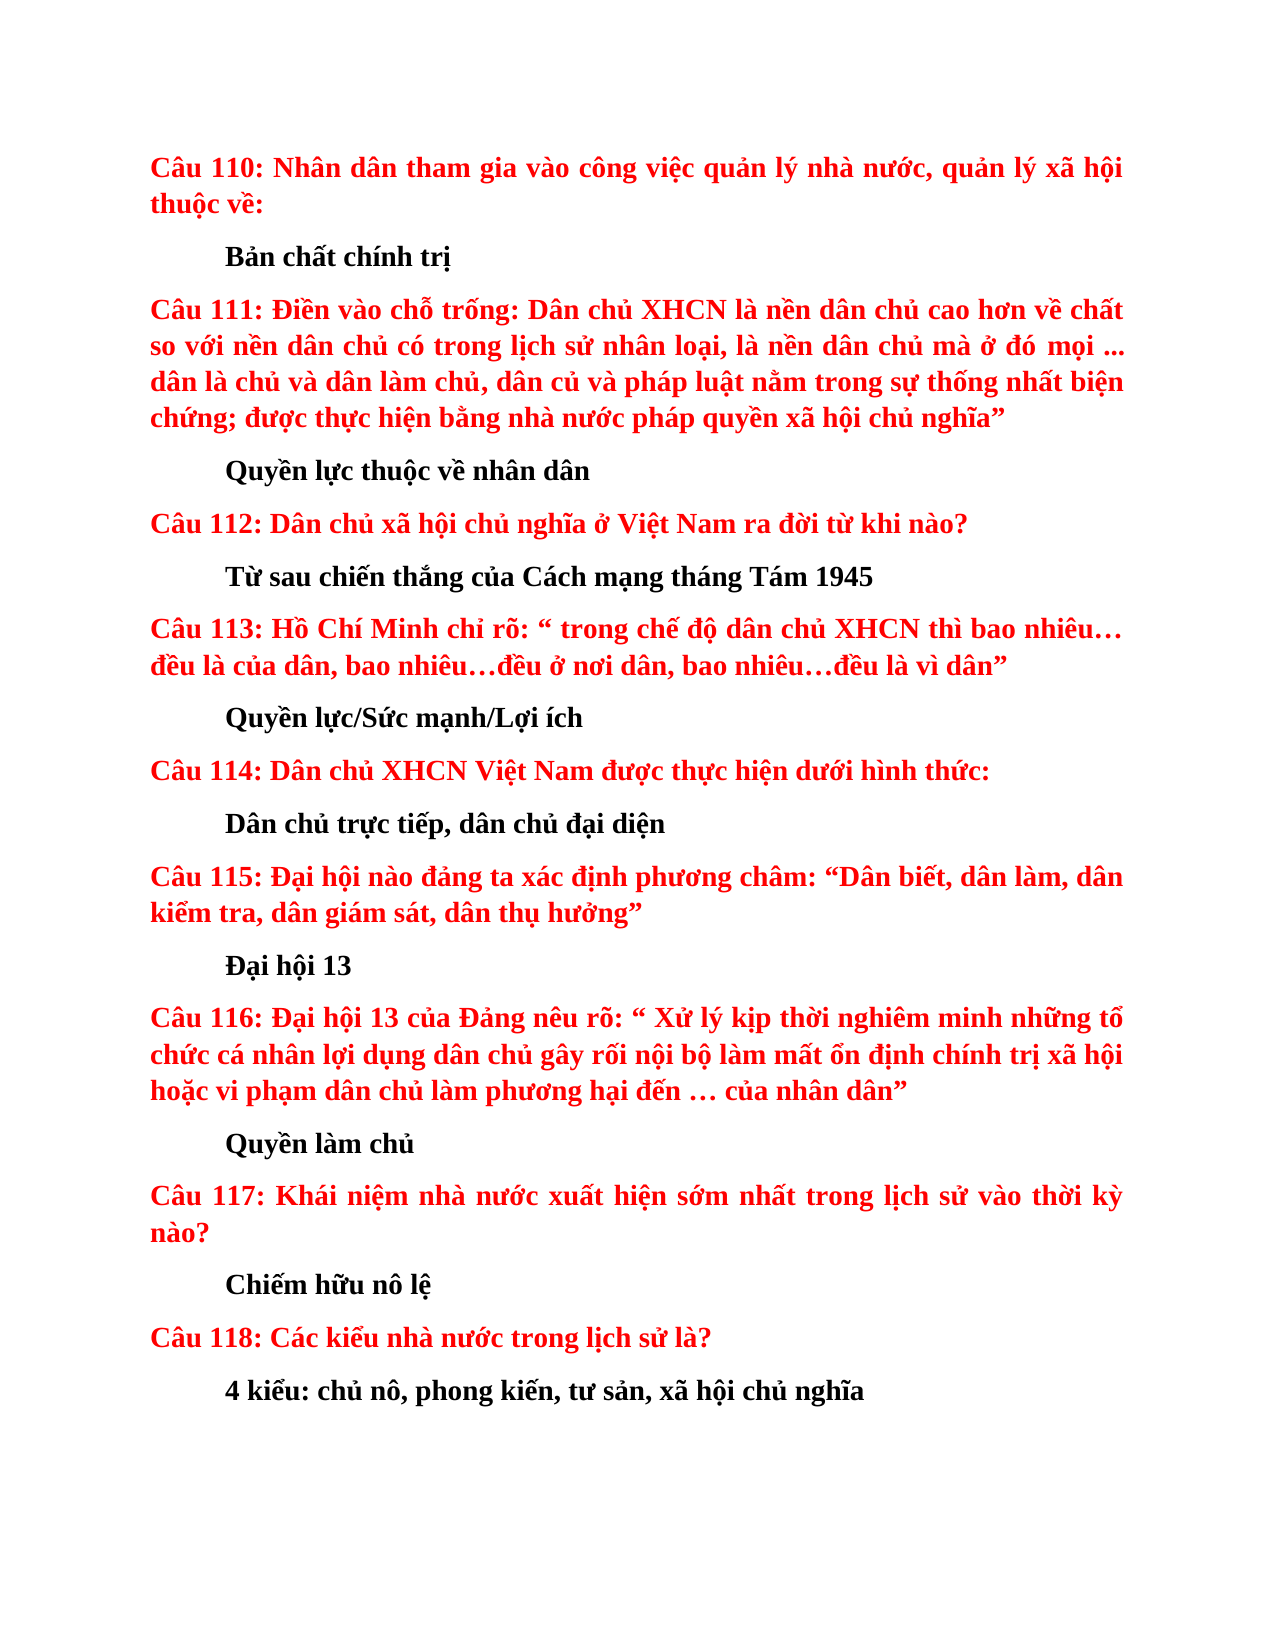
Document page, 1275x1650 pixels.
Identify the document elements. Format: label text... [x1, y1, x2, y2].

list Câu 110: Nhân dân tham gia vào công việc quản lý nhà nước, quản lý xã hội thuộc về: [150, 150, 1125, 220]
list Dân chủ trực tiếp, dân chủ đại diện [150, 806, 1125, 839]
list Câu 117: Khái niệm nhà nước xuất hiện sớm nhất trong lịch sử vào thời kỳ nào? [150, 1178, 1125, 1248]
list Quyền lực/Sức mạnh/Lợi ích [150, 700, 1125, 734]
list Câu 114: Dân chủ XHCN Việt Nam được thực hiện dưới hình thức: [150, 753, 1125, 787]
list Đại hội 13 [150, 948, 1125, 981]
list 4 kiểu: chủ nô, phong kiến, tư sản, xã hội chủ nghĩa [150, 1373, 1125, 1407]
list Từ sau chiến thắng của Cách mạng tháng Tám 1945 [150, 559, 1125, 592]
list Câu 116: Đại hội 13 của Đảng nêu rõ: “ Xử lý kịp thời nghiêm minh những tổ chức cá nhân lợi dụng dân chủ gây rối nội bộ làm mất ổn định chính trị xã hội hoặc vi phạm dân chủ làm phương hại đến … của nhân dân” [150, 1001, 1125, 1106]
list Quyền lực thuộc về nhân dân [150, 453, 1125, 487]
list Chiếm hữu nô lệ [150, 1267, 1125, 1301]
list Câu 118: Các kiểu nhà nước trong lịch sử là? [150, 1320, 1125, 1354]
list Câu 112: Dân chủ xã hội chủ nghĩa ở Việt Nam ra đời từ khi nào? [150, 506, 1125, 539]
list Câu 113: Hồ Chí Minh chỉ rõ: “ trong chế độ dân chủ XHCN thì bao nhiêu…đều là của dân, bao nhiêu…đều ở nơi dân, bao nhiêu…đều là vì dân” [150, 611, 1125, 681]
list Câu 115: Đại hội nào đảng ta xác định phương châm: “Dân biết, dân làm, dân kiểm tra, dân giám sát, dân thụ hưởng” [150, 859, 1125, 928]
list Bản chất chính trị [150, 239, 1125, 272]
text Câu 111: Điền vào chỗ trống: Dân chủ XHCN là nền dân chủ cao hơn về chất so với nền dân chủ có trong lịch sử nhân loại, là nền dân chủ mà ở đó mọi ... dân là chủ và dân làm chủ, dân củ và pháp luật nằm trong sự thống nhất biện chứng; được thực hiện bằng nhà nước pháp quyền xã hội chủ nghĩa” [150, 292, 1125, 434]
list Quyền làm chủ [150, 1126, 1125, 1159]
